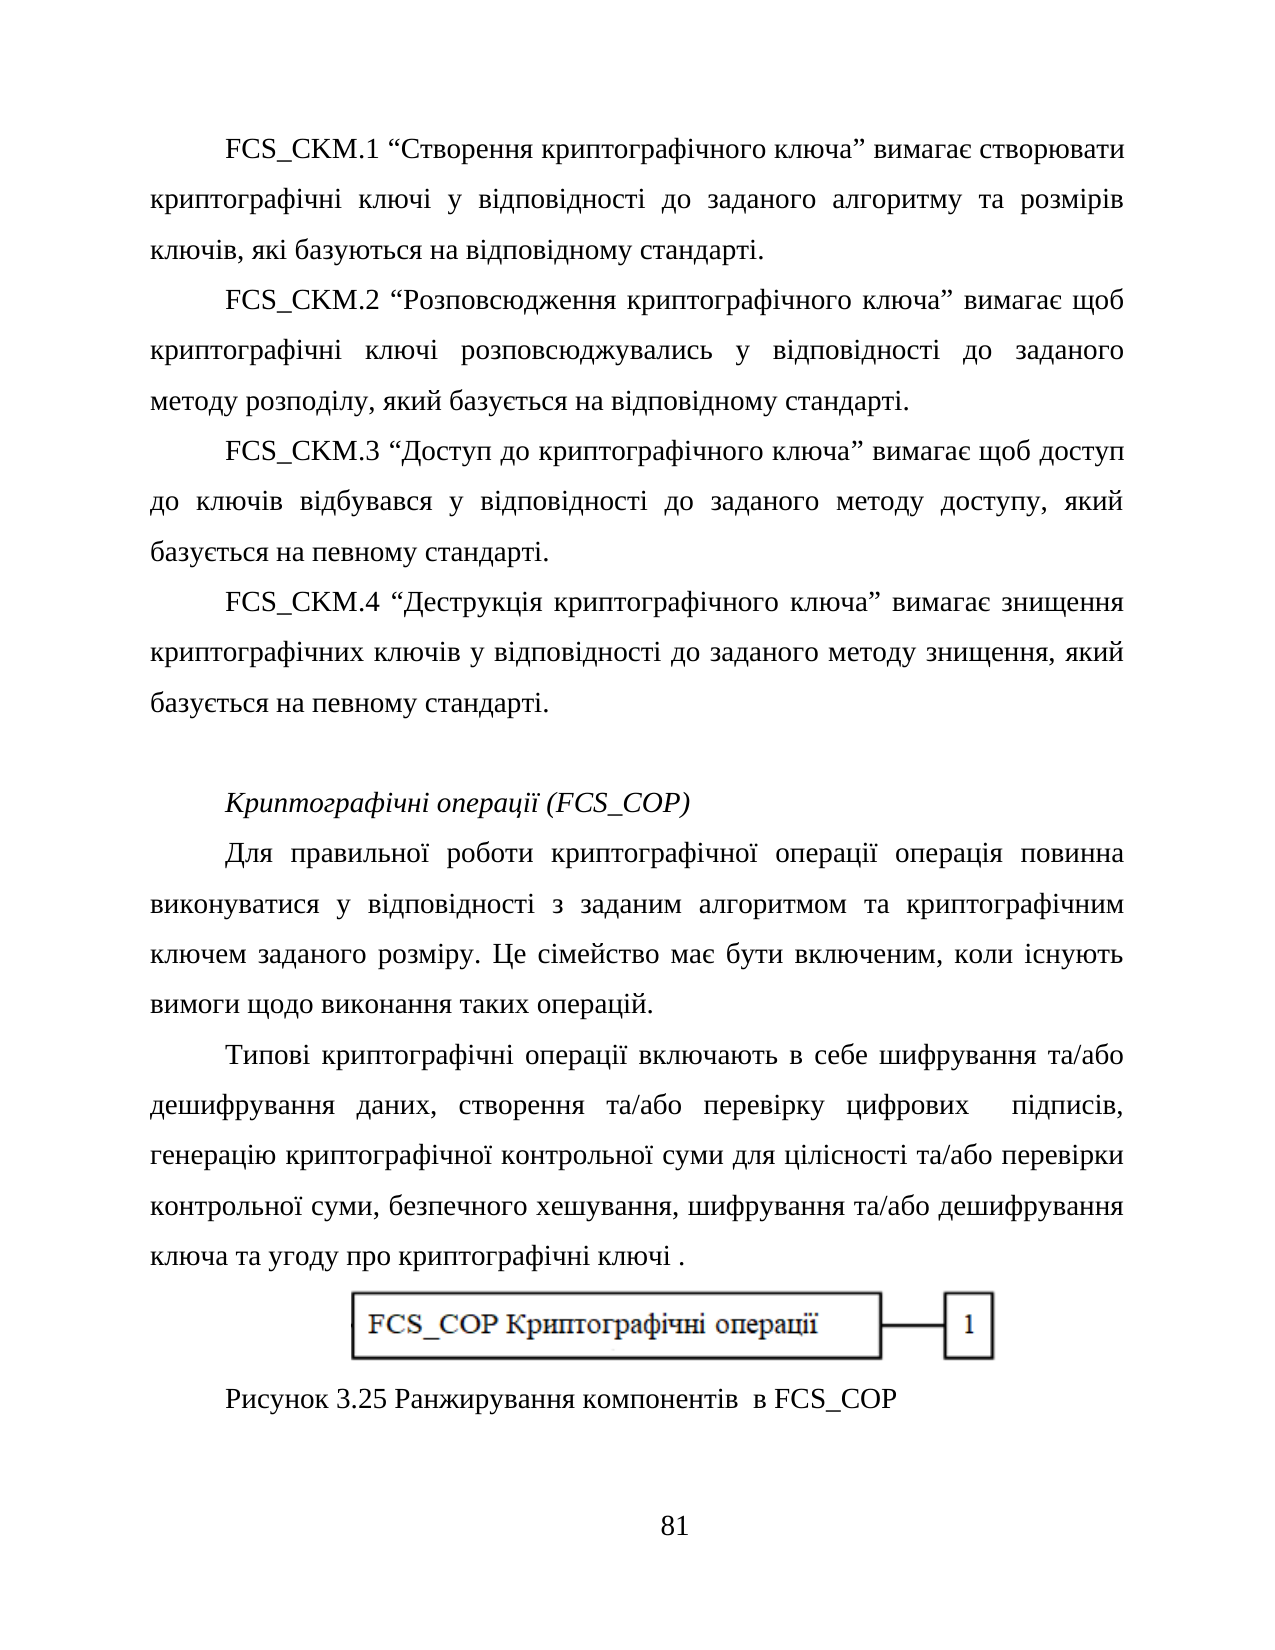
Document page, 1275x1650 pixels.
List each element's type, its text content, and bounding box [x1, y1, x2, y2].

text Для правильної роботи криптографічної операції операція повинна виконуватися у відповідності з заданим алгоритмом та криптографічним ключем заданого розміру. Це сімейство має бути включеним, коли існують вимоги щодо виконання таких операцій. [150, 836, 1125, 1020]
text Рисунок 3.25 Ранжирування компонентів в FCS_COP [150, 1381, 1125, 1415]
text Типові криптографічні операції включають в себе шифрування та/або дешифрування даних, створення та/або перевірку цифрових підписів, генерацію криптографічної контрольної суми для цілісності та/або перевірки контрольної суми, безпечного хешування, шифрування та/або дешифрування ключа та угоду про криптографічні ключі . [150, 1037, 1125, 1272]
text Криптографічні операції (FCS_COP) [150, 785, 1125, 819]
text FCS_CKM.2 “Розповсюдження криптографічного ключа” вимагає щоб криптографічні ключі розповсюджувались у відповідності до заданого методу розподілу, який базується на відповідному стандарті. [150, 282, 1125, 416]
text FCS_CKM.1 “Створення криптографічного ключа” вимагає створювати криптографічні ключі у відповідності до заданого алгоритму та розмірів ключів, які базуються на відповідному стандарті. [150, 131, 1125, 265]
text FCS_CKM.4 “Деструкція криптографічного ключа” вимагає знищення криптографічних ключів у відповідності до заданого методу знищення, який базується на певному стандарті. [150, 584, 1125, 718]
picture [351, 1288, 999, 1365]
text FCS_CKM.3 “Доступ до криптографічного ключа” вимагає щоб доступ до ключів відбувався у відповідності до заданого методу доступу, який базується на певному стандарті. [150, 433, 1125, 567]
